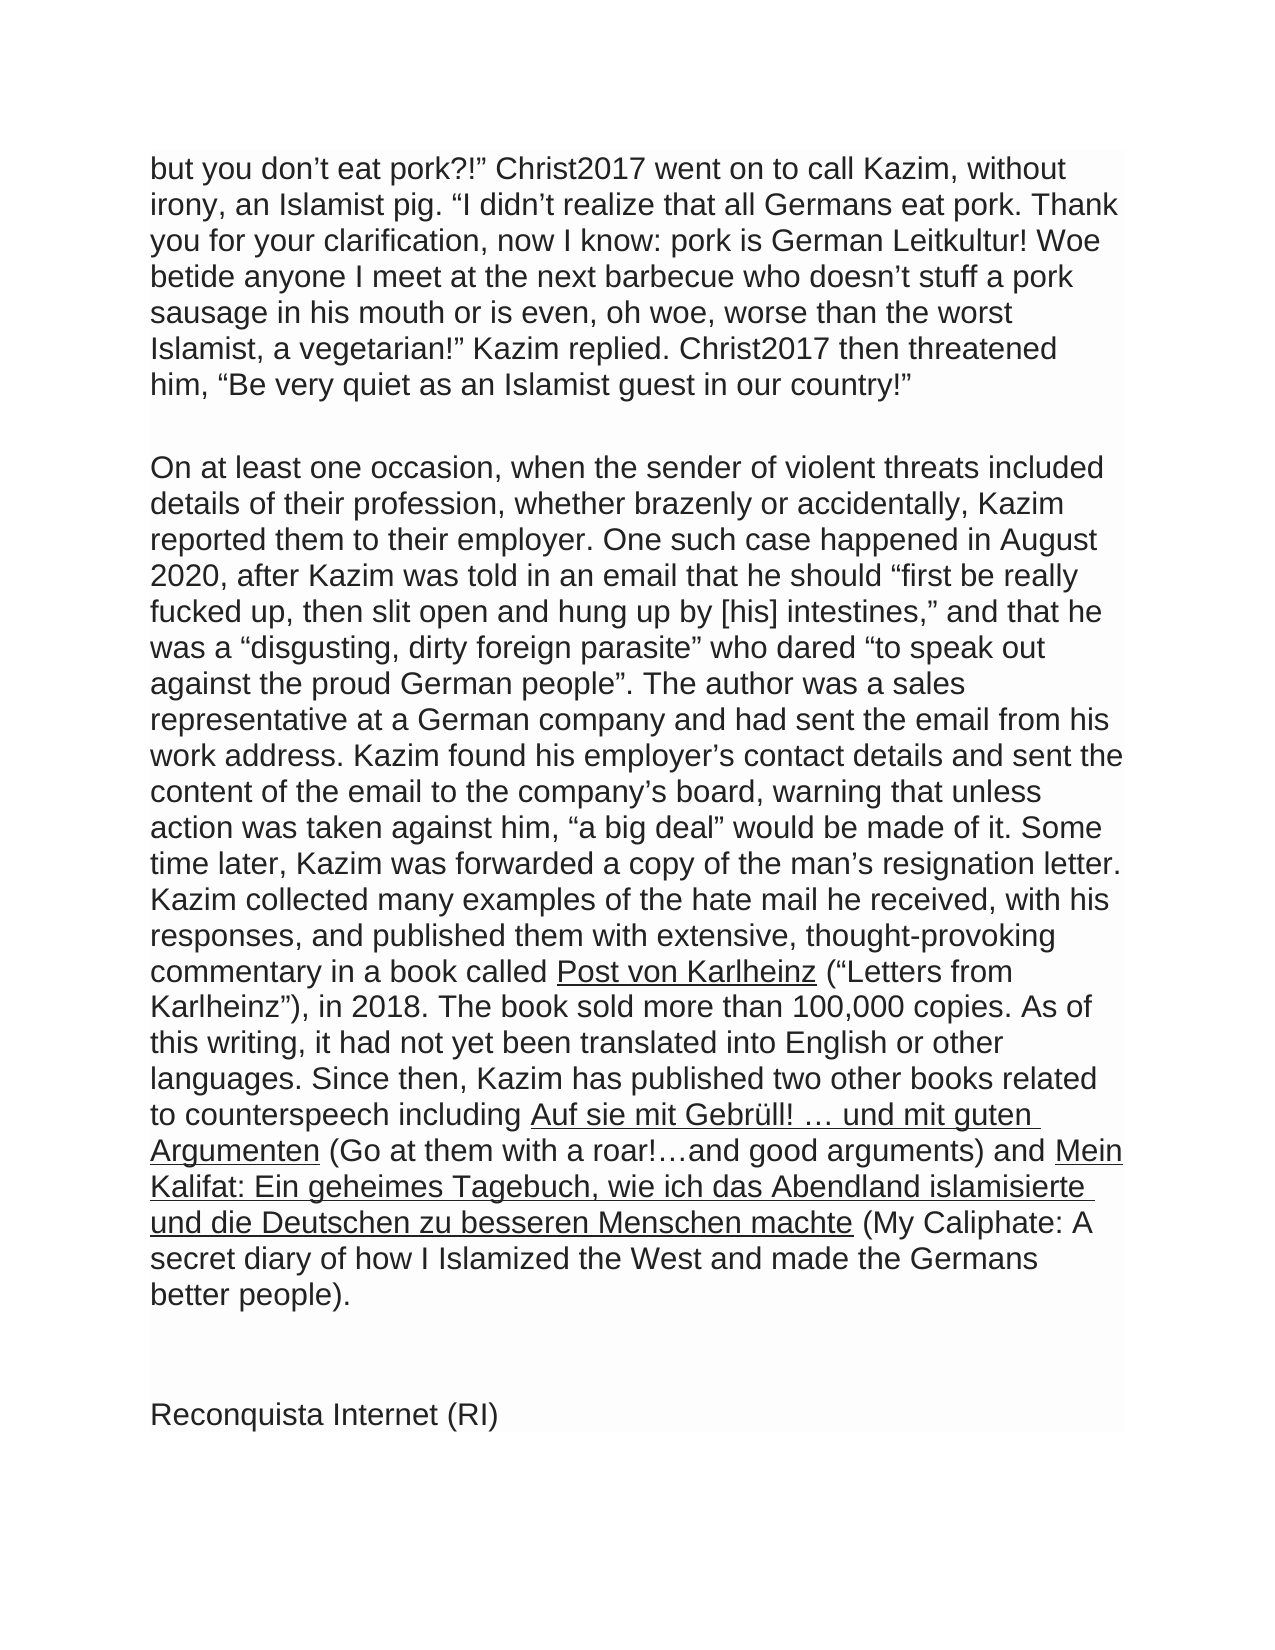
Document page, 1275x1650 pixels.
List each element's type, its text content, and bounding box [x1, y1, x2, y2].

text On at least one occasion, when the sender of violent threats included details of their profession, whether brazenly or accidentally, Kazim reported them to their employer. One such case happened in August 2020, after Kazim was told in an email that he should “first be really fucked up, then slit open and hung up by [his] intestines,” and that he was a “disgusting, dirty foreign parasite” who dared “to speak out against the proud German people”. The author was a sales representative at a German company and had sent the email from his work address. Kazim found his employer’s contact details and sent the content of the email to the company’s board, warning that unless action was taken against him, “a big deal” would be made of it. Some time later, Kazim was forwarded a copy of the man’s resignation letter. Kazim collected many examples of the hate mail he received, with his responses, and published them with extensive, thought-provoking commentary in a book called Post von Karlheinz (“Letters from Karlheinz”), in 2018. The book sold more than 100,000 copies. As of this writing, it had not yet been translated into English or other languages. Since then, Kazim has published two other books related to counterspeech including Auf sie mit Gebrüll! … und mit guten Argumenten (Go at them with a roar!…and good arguments) and Mein Kalifat: Ein geheimes Tagebuch, wie ich das Abendland islamisierte und die Deutschen zu besseren Menschen machte (My Caliphate: A secret diary of how I Islamized the West and made the Germans better people). [150, 449, 1125, 1312]
text Reconquista Internet (RI) [150, 1396, 1125, 1432]
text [150, 150, 1125, 402]
